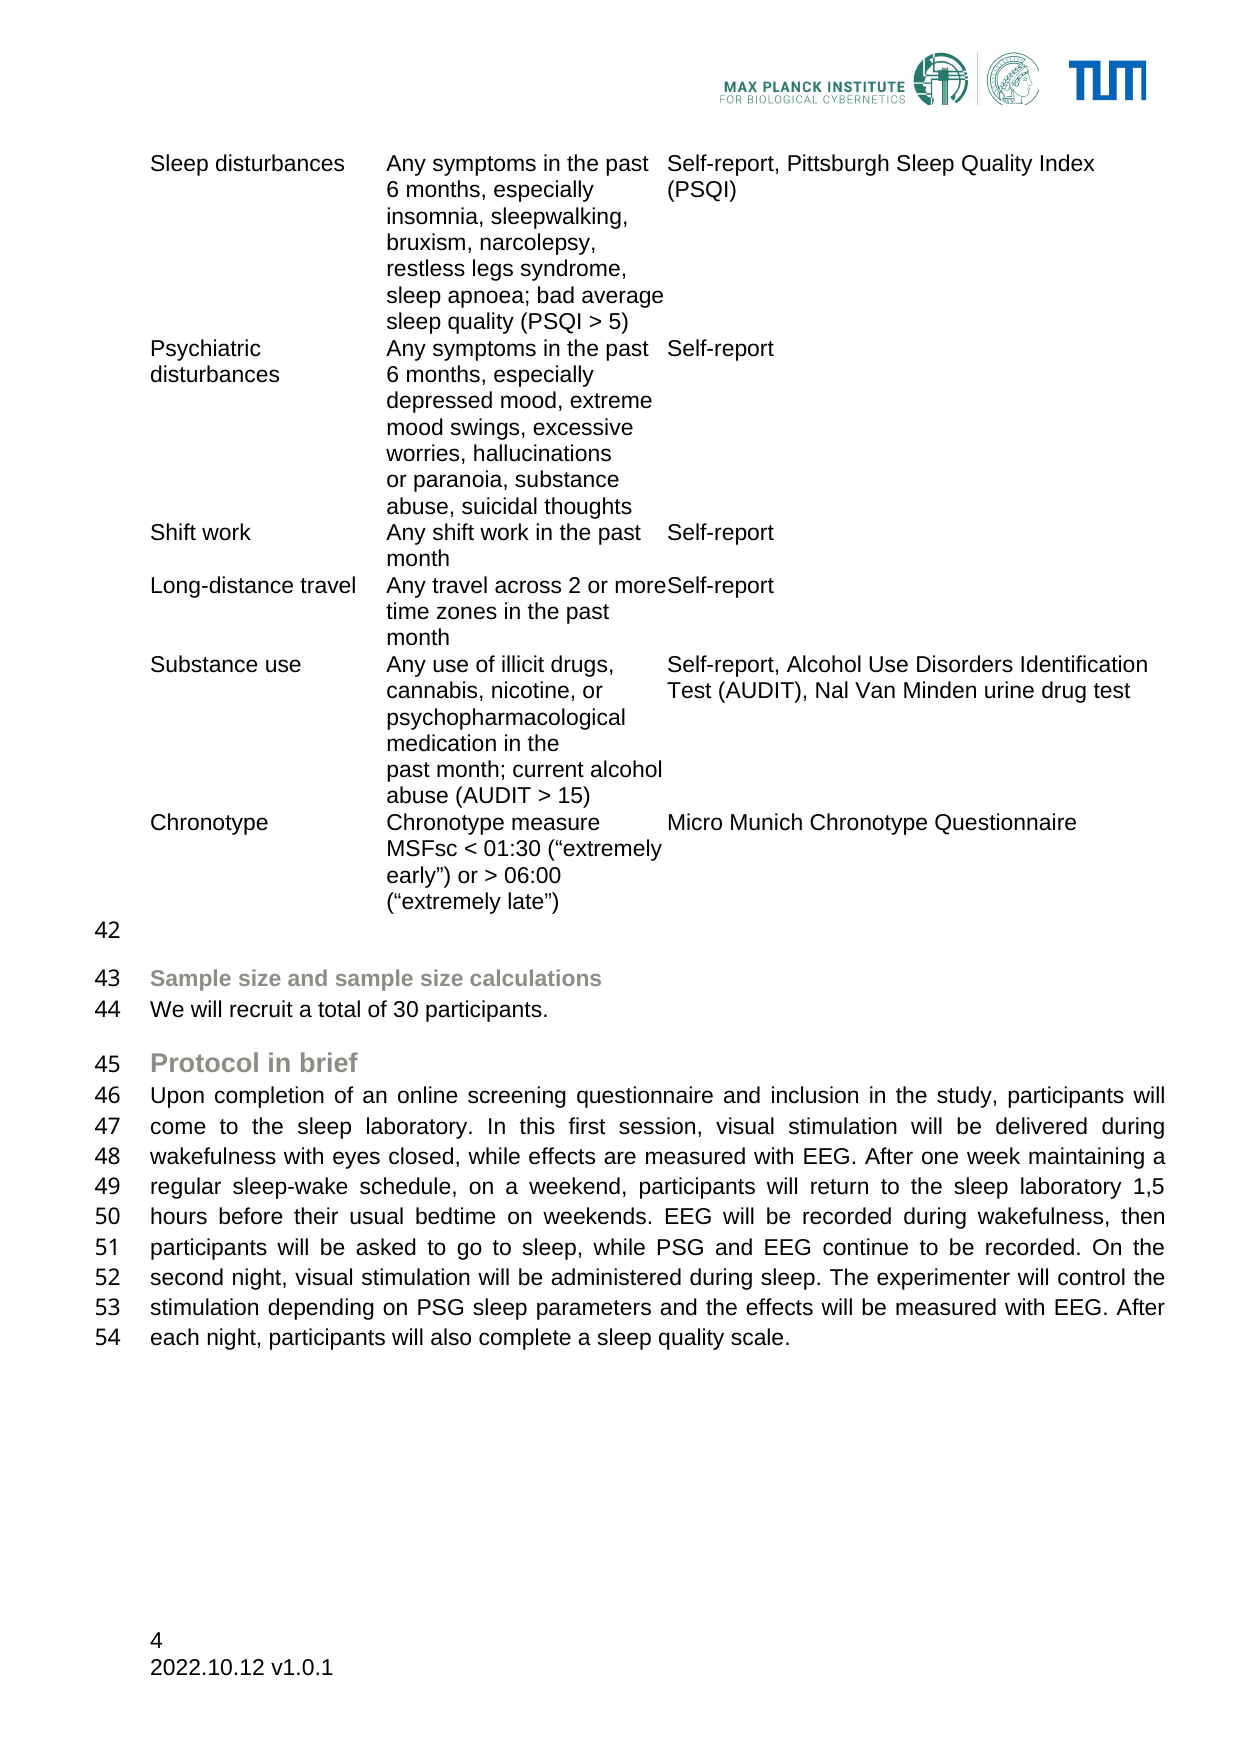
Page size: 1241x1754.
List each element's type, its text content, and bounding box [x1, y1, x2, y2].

table_cell Self-report [667, 335, 1165, 519]
text Upon completion of an online screening questionnaire and inclusion in the study, participants will come to the sleep laboratory. In this first session, visual stimulation will be delivered during wakefulness with eyes closed, while effects are measured with EEG. After one week maintaining a regular sleep-wake schedule, on a weekend, participants will return to the sleep laboratory 1,5 hours before their usual bedtime on weekends. EEG will be recorded during wakefulness, then participants will be asked to go to sleep, while PSG and EEG continue to be recorded. On the second night, visual stimulation will be administered during sleep. The experimenter will control the stimulation depending on PSG sleep parameters and the effects will be measured with EEG. After each night, participants will also complete a sleep quality scale. [150, 1082, 1166, 1351]
table_cell Long-distance travel [150, 572, 386, 651]
table_cell Shift work [150, 519, 386, 572]
picture [720, 52, 1039, 105]
table_cell Any symptoms in the past 6 months, especially depressed mood, extreme mood swings, excessive worries, hallucinations or paranoia, substance abuse, suicidal thoughts [386, 335, 667, 519]
table_cell Sleep disturbances [150, 150, 386, 334]
table_cell Any use of illicit drugs, cannabis, nicotine, or psychopharmacological medication in the past month; current alcohol abuse (AUDIT > 15) [386, 651, 667, 809]
table_cell Any shift work in the past month [386, 519, 667, 572]
subtitle Sample size and sample size calculations [150, 965, 1166, 992]
table_cell Substance use [150, 651, 386, 809]
table_cell Micro Munich Chronotype Questionnaire [667, 809, 1165, 914]
subtitle Protocol in brief [150, 1047, 1166, 1078]
table_cell Any travel across 2 or more time zones in the past month [386, 572, 667, 651]
table_cell Self-report, Pittsburgh Sleep Quality Index (PSQI) [667, 150, 1165, 334]
table_cell Self-report, Alcohol Use Disorders Identification Test (AUDIT), Nal Van Minden urine drug test [667, 651, 1165, 809]
table_cell Self-report [667, 519, 1165, 572]
text We will recruit a total of 30 participants. [150, 996, 1166, 1022]
table_cell Self-report [667, 572, 1165, 651]
table_cell Any symptoms in the past 6 months, especially insomnia, sleepwalking, bruxism, narcolepsy, restless legs syndrome, sleep apnoea; bad average sleep quality (PSQI > 5) [386, 150, 667, 334]
table_cell Chronotype measure MSFsc < 01:30 (“extremely early”) or > 06:00 (“extremely late”) [386, 809, 667, 914]
table_cell Psychiatric disturbances [150, 335, 386, 519]
picture [1069, 60, 1147, 101]
table_cell Chronotype [150, 809, 386, 914]
